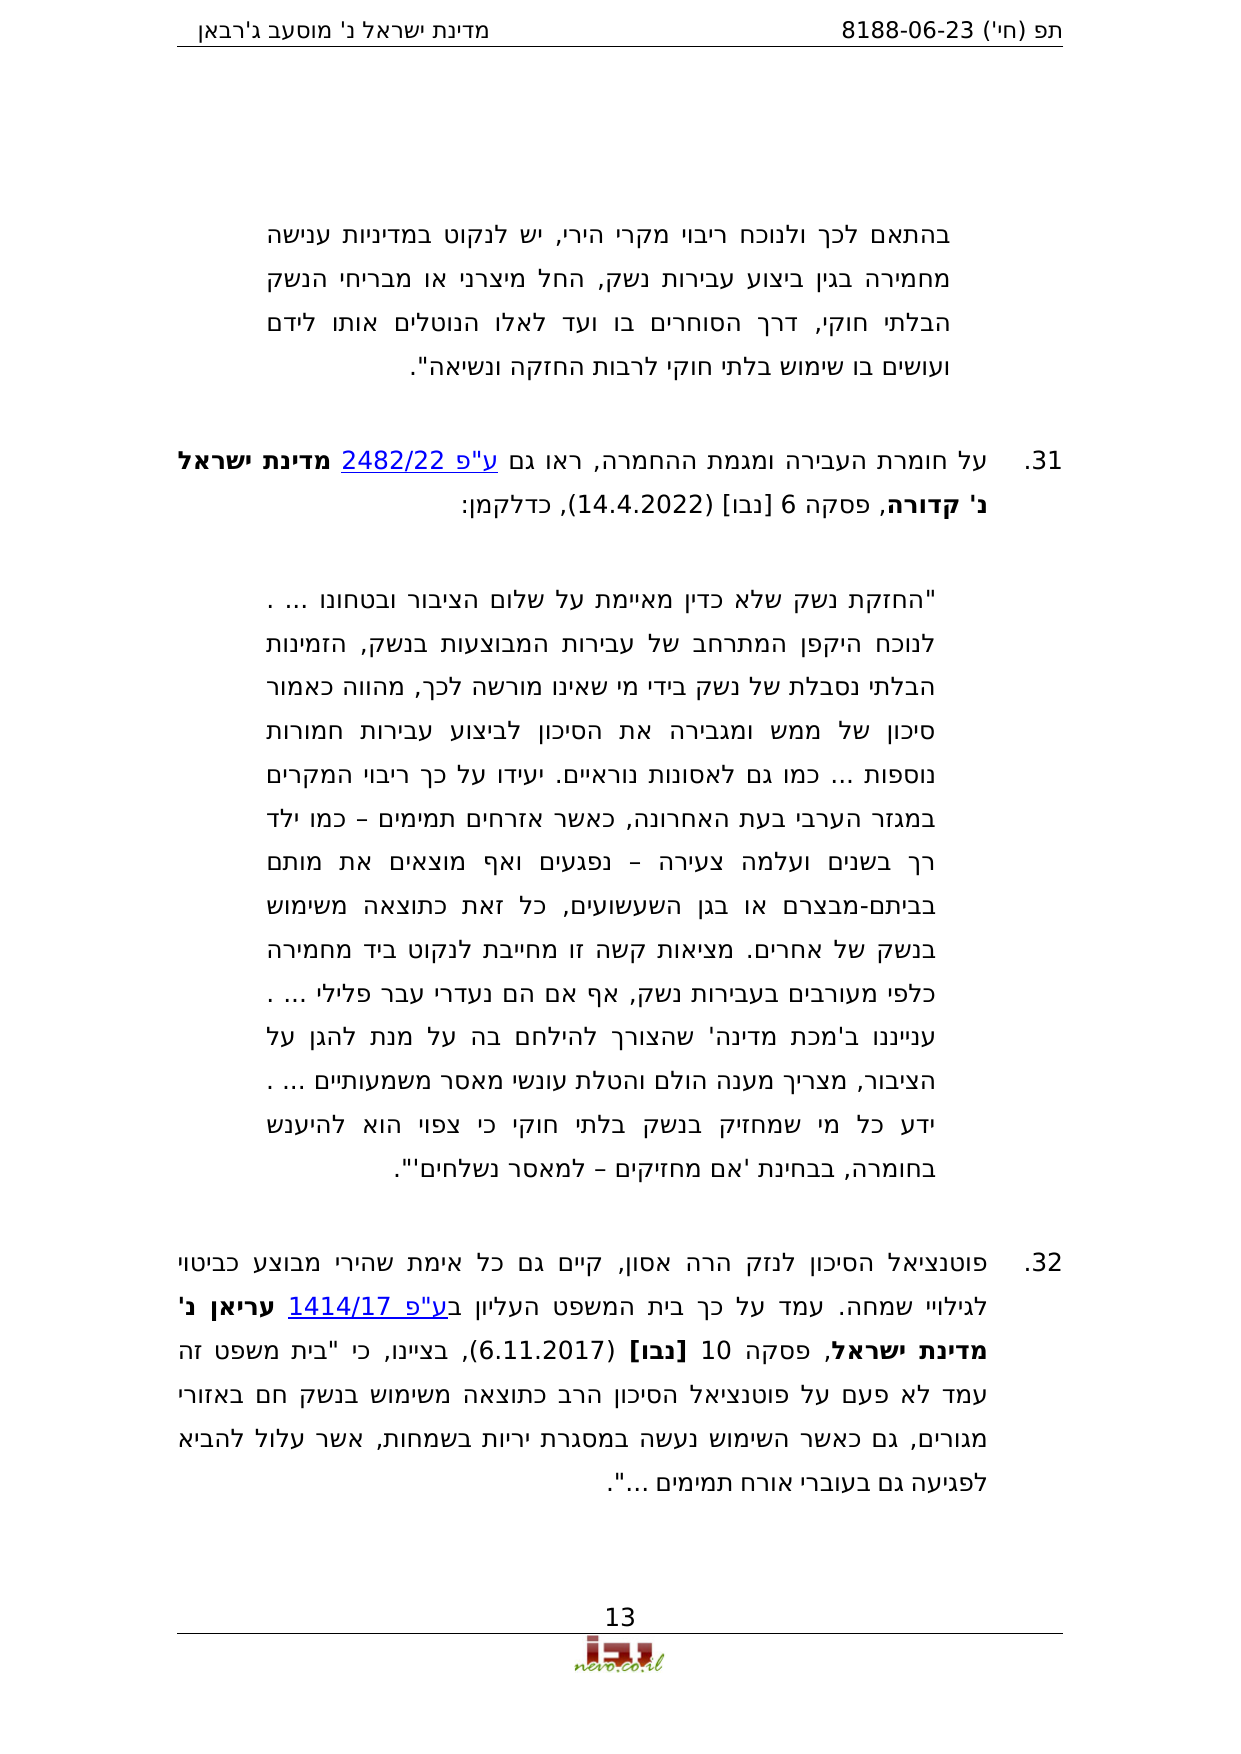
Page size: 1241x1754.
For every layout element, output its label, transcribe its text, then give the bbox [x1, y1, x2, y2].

text 32. פוטנציאל הסיכון לנזק הרה אסון, קיים גם כל אימת שהירי מבוצע כביטוי לגילויי שמחה. עמד על כך בית המשפט העליון בע"פ 1414/17 עריאן נ' מדינת ישראל, פסקה 10 [נבו] (6.11.2017), בציינו, כי "בית משפט זה עמד לא פעם על פוטנציאל הסיכון הרב כתוצאה משימוש בנשק חם באזורי מגורים, גם כאשר השימוש נעשה במסגרת יריות בשמחות, אשר עלול להביא לפגיעה גם בעוברי אורח תמימים ...". [177, 1249, 1063, 1497]
picture [574, 1635, 666, 1673]
text 31. על חומרת העבירה ומגמת ההחמרה, ראו גם ע"פ 2482/22 מדינת ישראל נ' קדורה, פסקה 6 [נבו] (14.4.2022), כדלקמן: [177, 447, 1063, 519]
text בהתאם לכך ולנוכח ריבוי מקרי הירי, יש לנקוט במדיניות ענישה מחמירה בגין ביצוע עבירות נשק, החל מיצרני או מבריחי הנשק הבלתי חוקי, דרך הסוחרים בו ועד לאלו הנוטלים אותו לידם ועושים בו שימוש בלתי חוקי לרבות החזקה ונשיאה". [266, 221, 1026, 381]
text "החזקת נשק שלא כדין מאיימת על שלום הציבור ובטחונו ... . לנוכח היקפן המתרחב של עבירות המבוצעות בנשק, הזמינות הבלתי נסבלת של נשק בידי מי שאינו מורשה לכך, מהווה כאמור סיכון של ממש ומגבירה את הסיכון לביצוע עבירות חמורות נוספות ... כמו גם לאסונות נוראיים. יעידו על כך ריבוי המקרים במגזר הערבי בעת האחרונה, כאשר אזרחים תמימים – כמו ילד רך בשנים ועלמה צעירה – נפגעים ואף מוצאים את מותם בביתם-מבצרם או בגן השעשועים, כל זאת כתוצאה משימוש בנשק של אחרים. מציאות קשה זו מחייבת לנקוט ביד מחמירה כלפי מעורבים בעבירות נשק, אף אם הם נעדרי עבר פלילי ... . ענייננו ב'מכת מדינה' שהצורך להילחם בה על מנת להגן על הציבור, מצריך מענה הולם והטלת עונשי מאסר משמעותיים ... . ידע כל מי שמחזיק בנשק בלתי חוקי כי צפוי הוא להיענש בחומרה, בבחינת 'אם מחזיקים – למאסר נשלחים'". [266, 585, 936, 1183]
